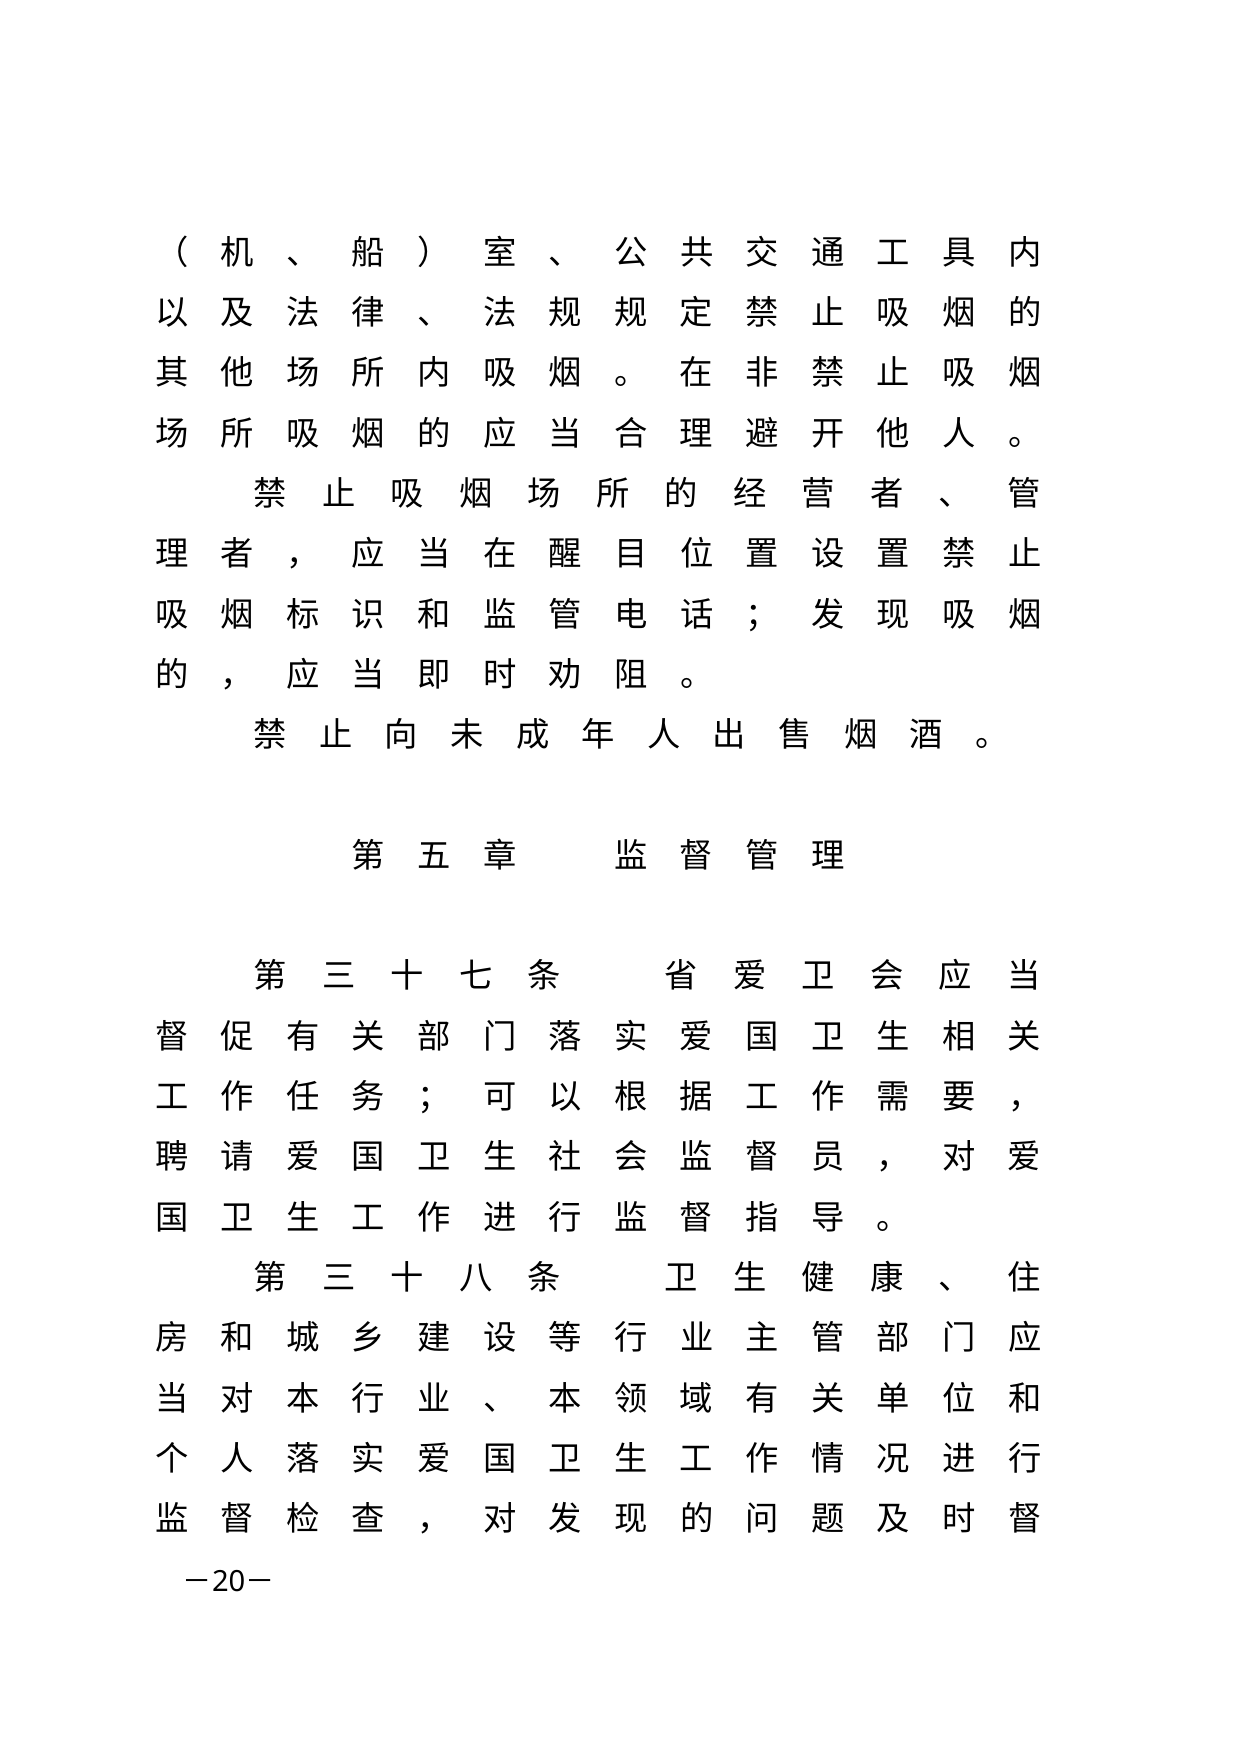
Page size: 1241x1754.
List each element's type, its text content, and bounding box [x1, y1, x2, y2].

text 禁止向未成年人出售烟酒。 [155, 702, 1073, 762]
text 禁止在医疗卫生机构、影剧院、图书馆、科技馆、博物馆、室内健身馆、电梯轿厢、候车（机、船）室、公共交通工具内以及法律、法规规定禁止吸烟的其他场所内吸烟。在非禁止吸烟场所吸烟的应当合理避开他人。 [155, 219, 1073, 461]
text 第三十八条 卫生健康、住房和城乡建设等行业主管部门应当对本行业、本领域有关单位和个人落实爱国卫生工作情况进行监督检查，对发现的问题及时督促整改。 [155, 1245, 1073, 1546]
text 第五章 监督管理 [155, 823, 1073, 883]
text 禁止吸烟场所的经营者、管理者，应当在醒目位置设置禁止吸烟标识和监管电话；发现吸烟的，应当即时劝阻。 [155, 461, 1073, 702]
text 第三十七条 省爱卫会应当督促有关部门落实爱国卫生相关工作任务；可以根据工作需要，聘请爱国卫生社会监督员，对爱国卫生工作进行监督指导。 [155, 943, 1073, 1245]
